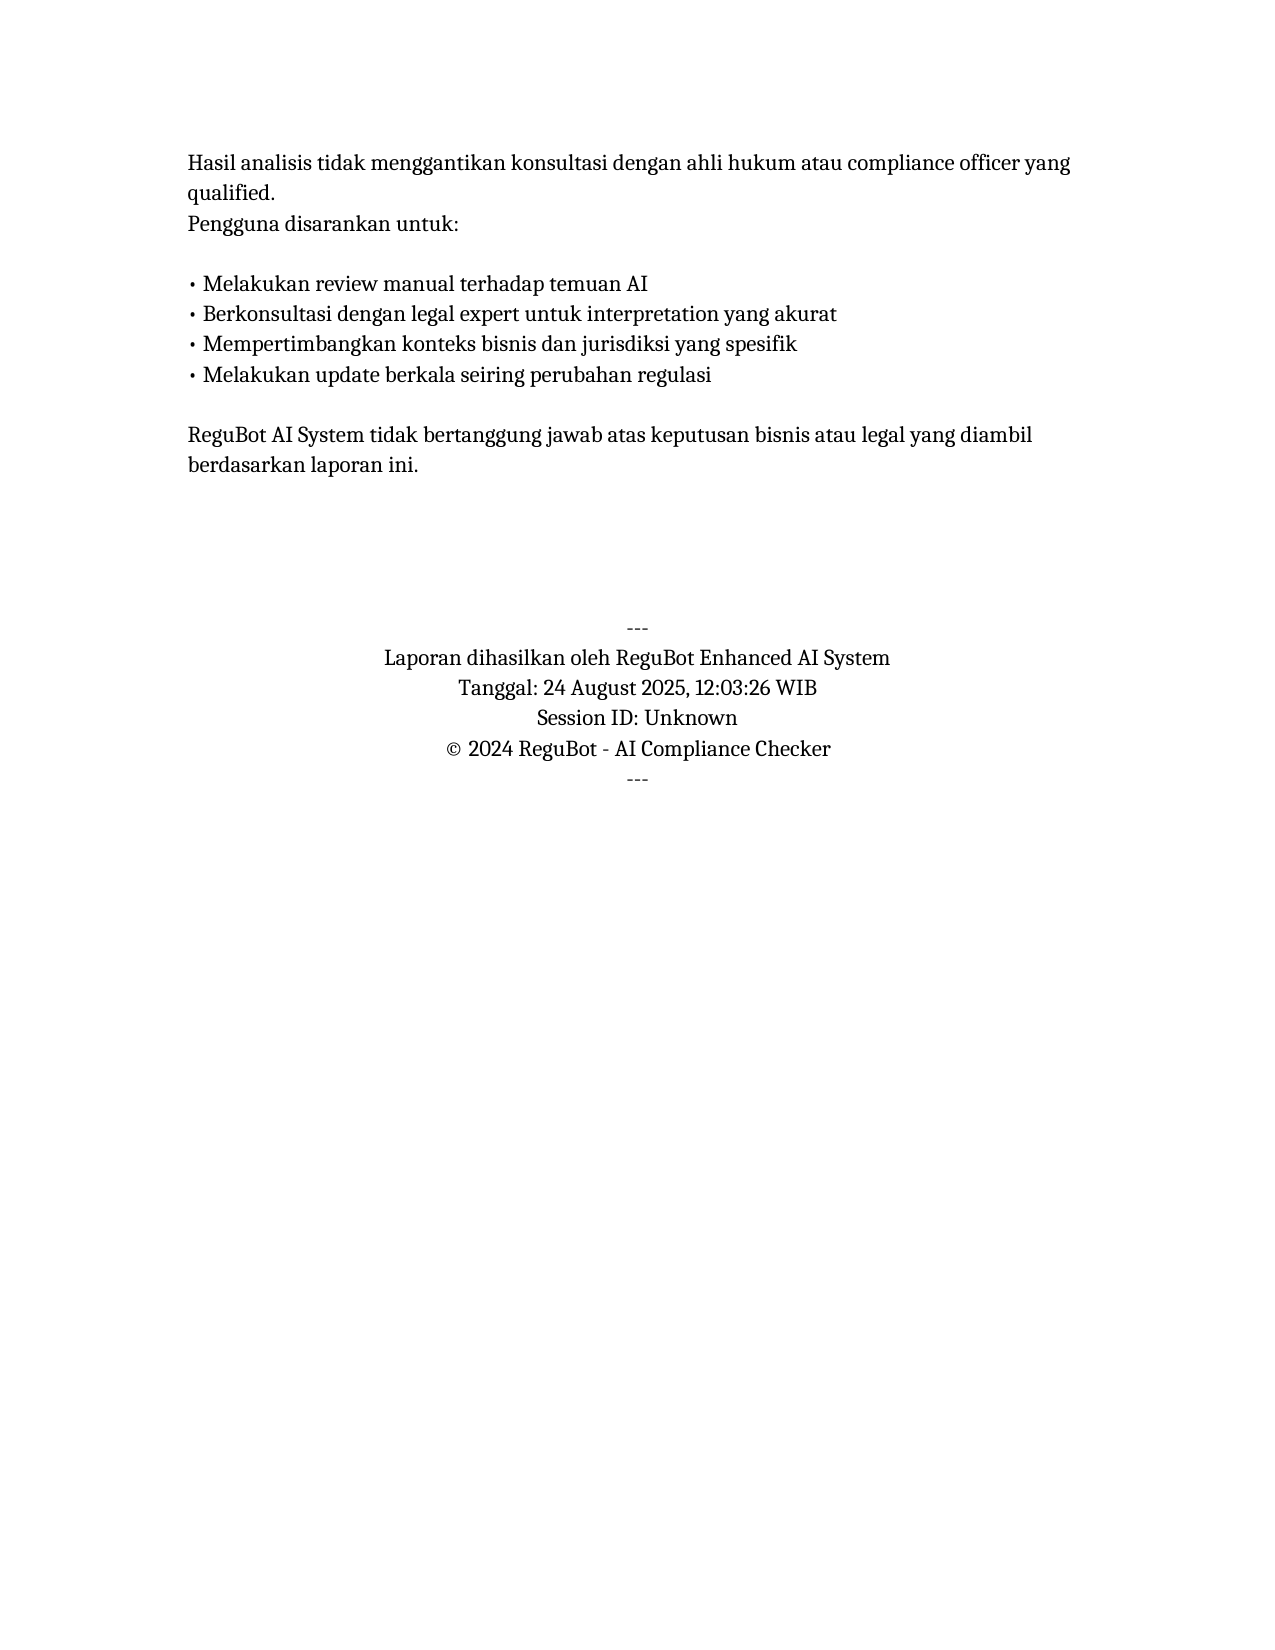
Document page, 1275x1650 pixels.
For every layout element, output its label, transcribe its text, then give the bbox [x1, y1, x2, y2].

text --- Laporan dihasilkan oleh ReguBot Enhanced AI System Tanggal: 24 August 2025, 12:03:26 WIB Session ID: Unknown © 2024 ReguBot - AI Compliance Checker --- [187, 584, 1087, 822]
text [187, 150, 1087, 509]
